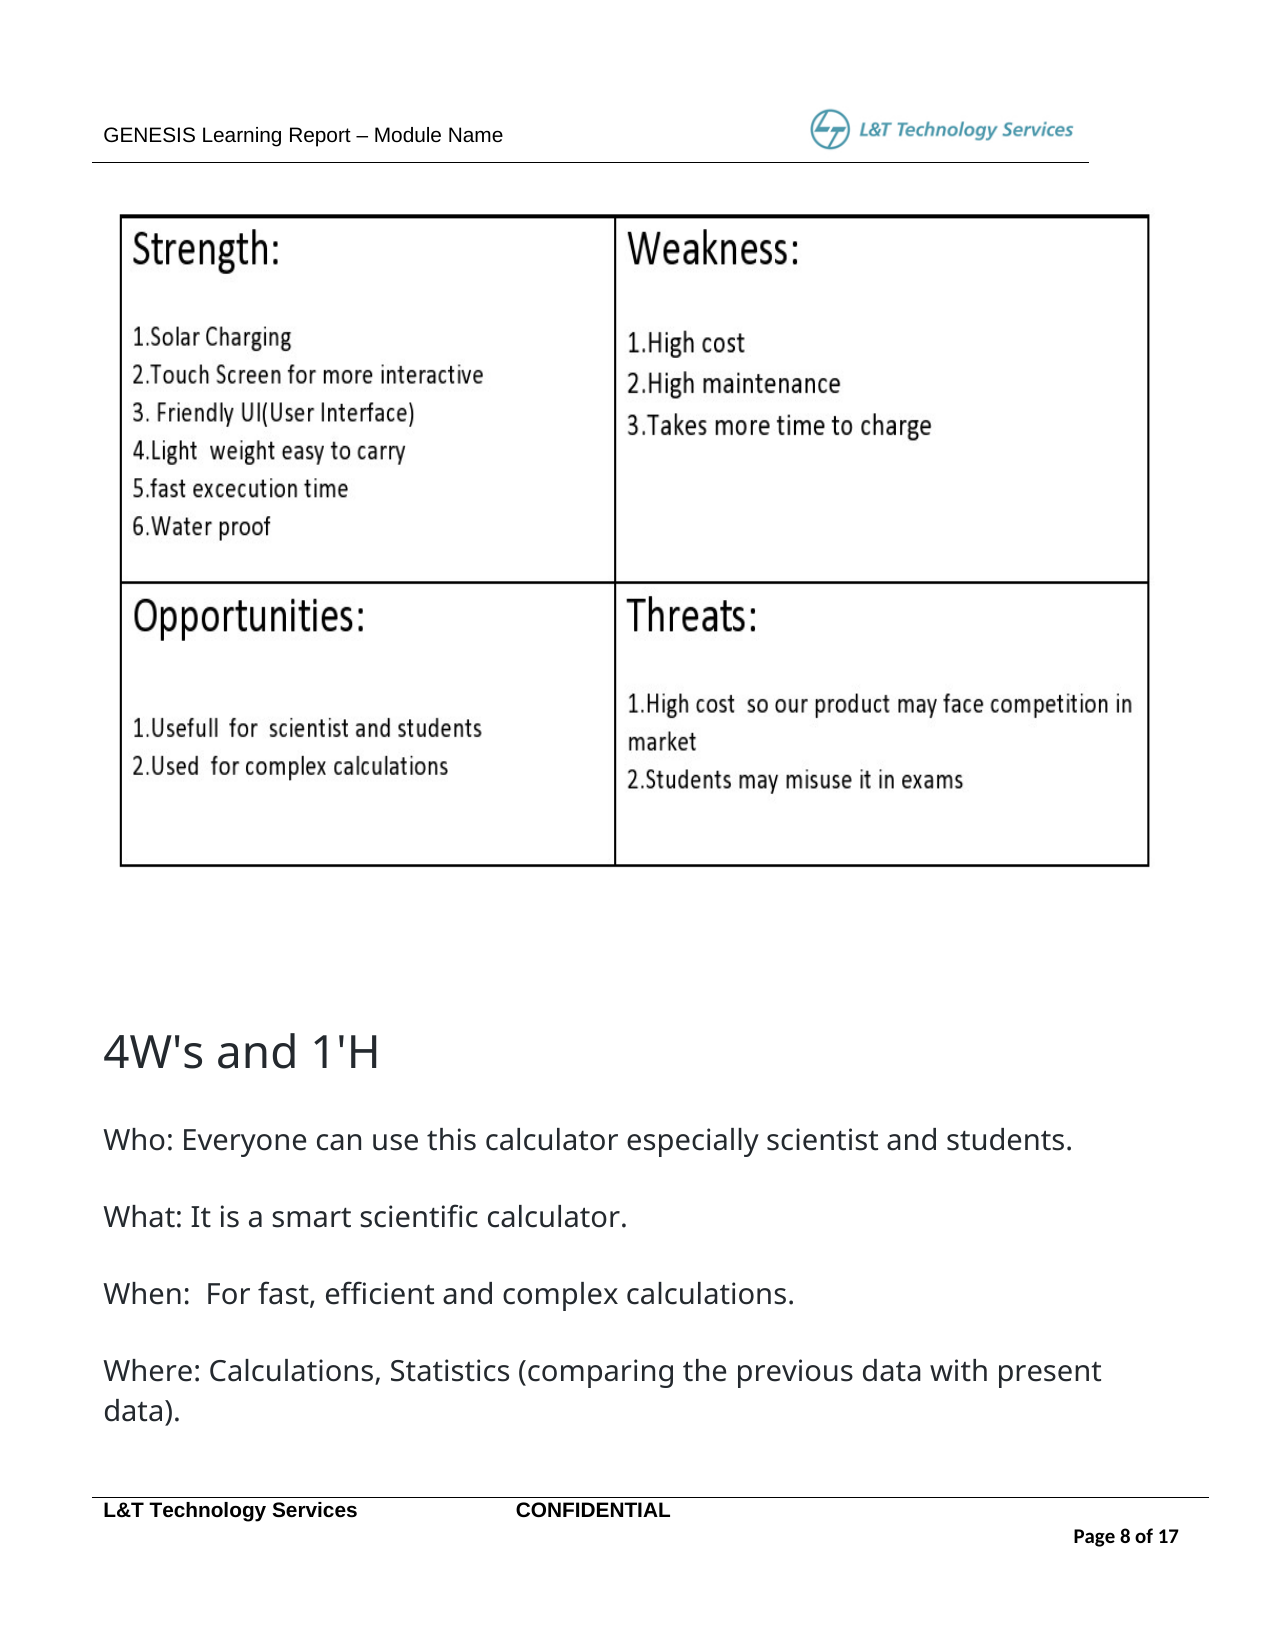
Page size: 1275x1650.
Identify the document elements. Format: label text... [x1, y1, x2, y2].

picture [103, 186, 1161, 882]
subtitle When: For fast, efficient and complex calculations. [103, 1273, 1162, 1313]
subtitle Who: Everyone can use this calculator especially scientist and students. [103, 1119, 1162, 1159]
subtitle What: It is a smart scientific calculator. [103, 1196, 1162, 1236]
subtitle Where: Calculations, Statistics (comparing the previous data with present data). [103, 1351, 1162, 1430]
text 4W's and 1'H [103, 1019, 1162, 1082]
